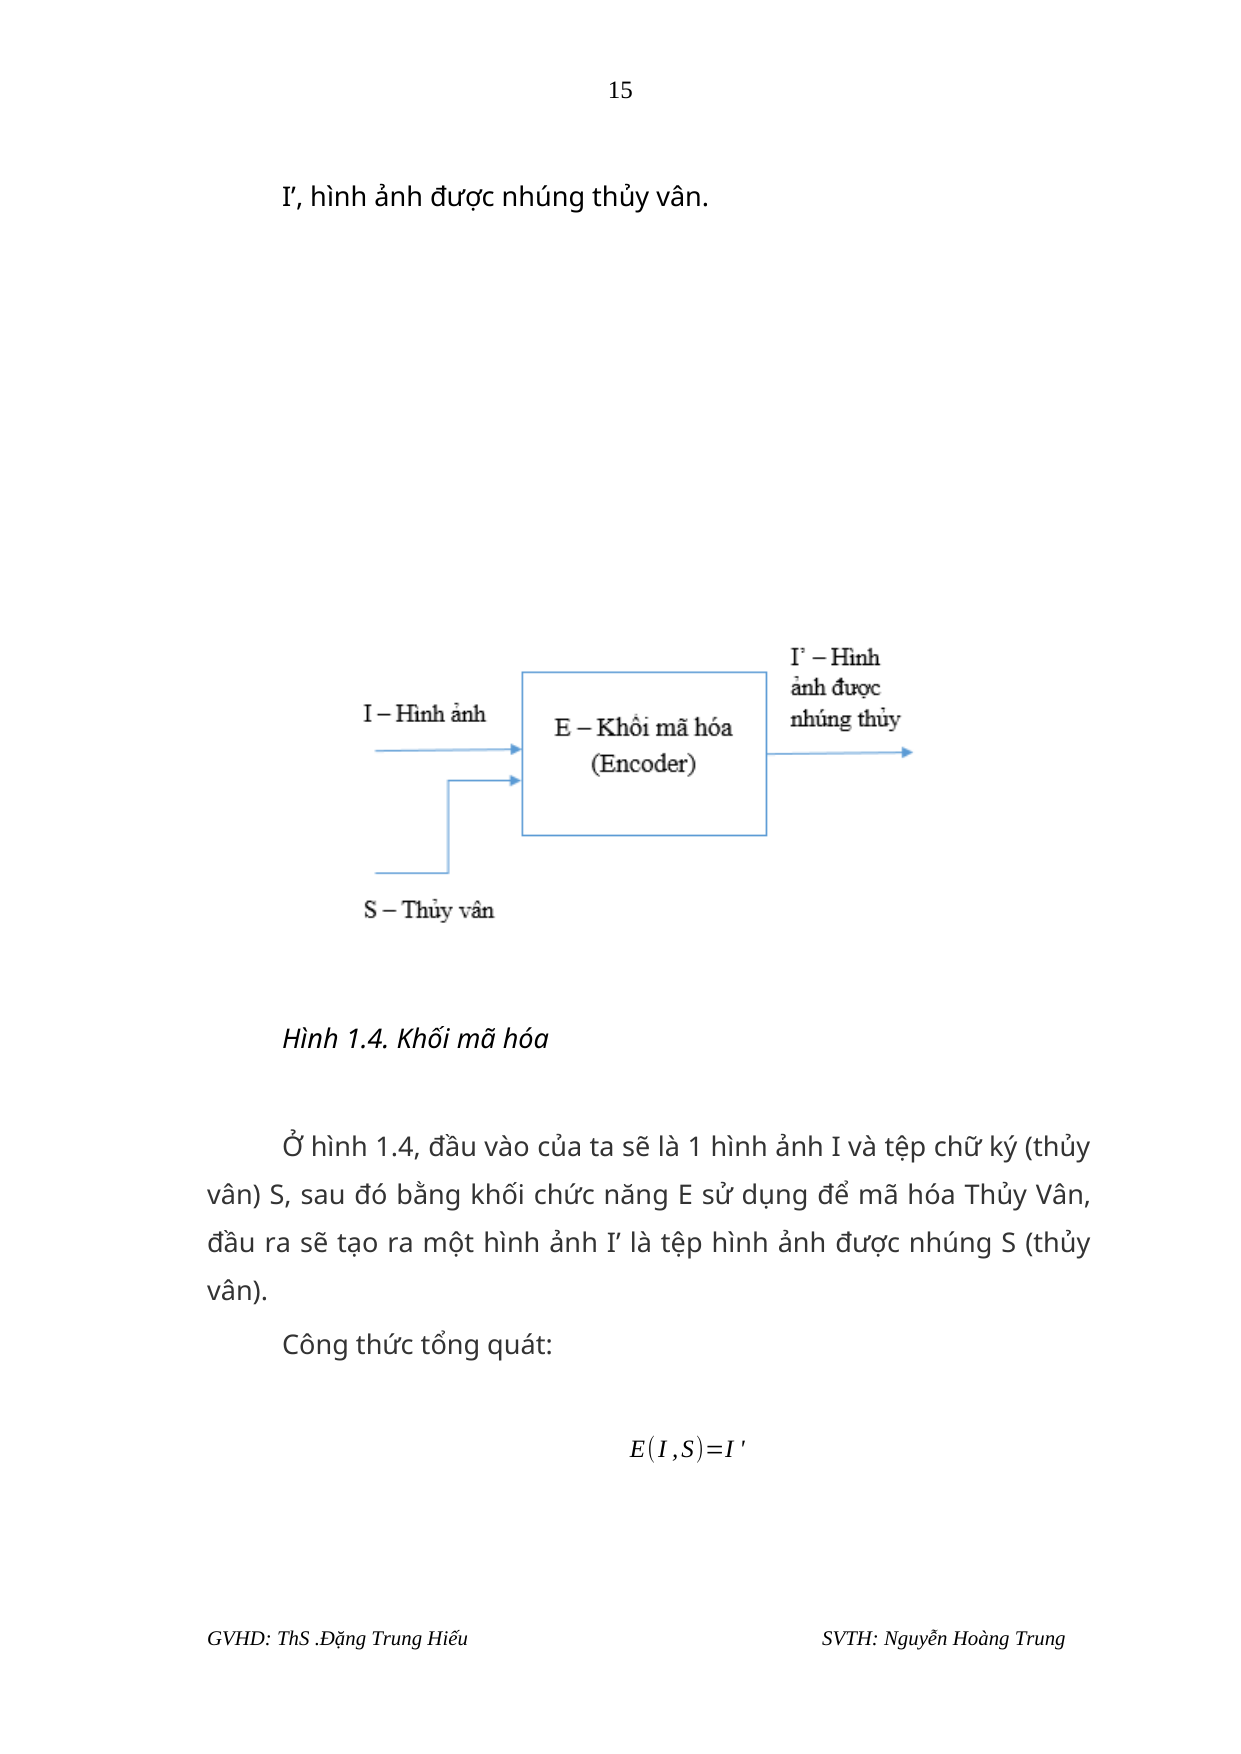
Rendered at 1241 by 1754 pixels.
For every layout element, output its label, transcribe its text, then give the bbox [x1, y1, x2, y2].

text Hình 1.4. Khối mã hóa [207, 1019, 1092, 1056]
text Ở hình 1.4, đầu vào của ta sẽ là 1 hình ảnh I và tệp chữ ký (thủy vân) S, sau đó bằng khối chức năng E sử dụng để mã hóa Thủy Vân, đầu ra sẽ tạo ra một hình ảnh I’ là tệp hình ảnh được nhúng S (thủy vân). [207, 1127, 1092, 1308]
text I’, hình ảnh được nhúng thủy vân. [207, 177, 1092, 214]
picture [356, 621, 924, 937]
text Công thức tổng quát: [207, 1325, 1092, 1362]
